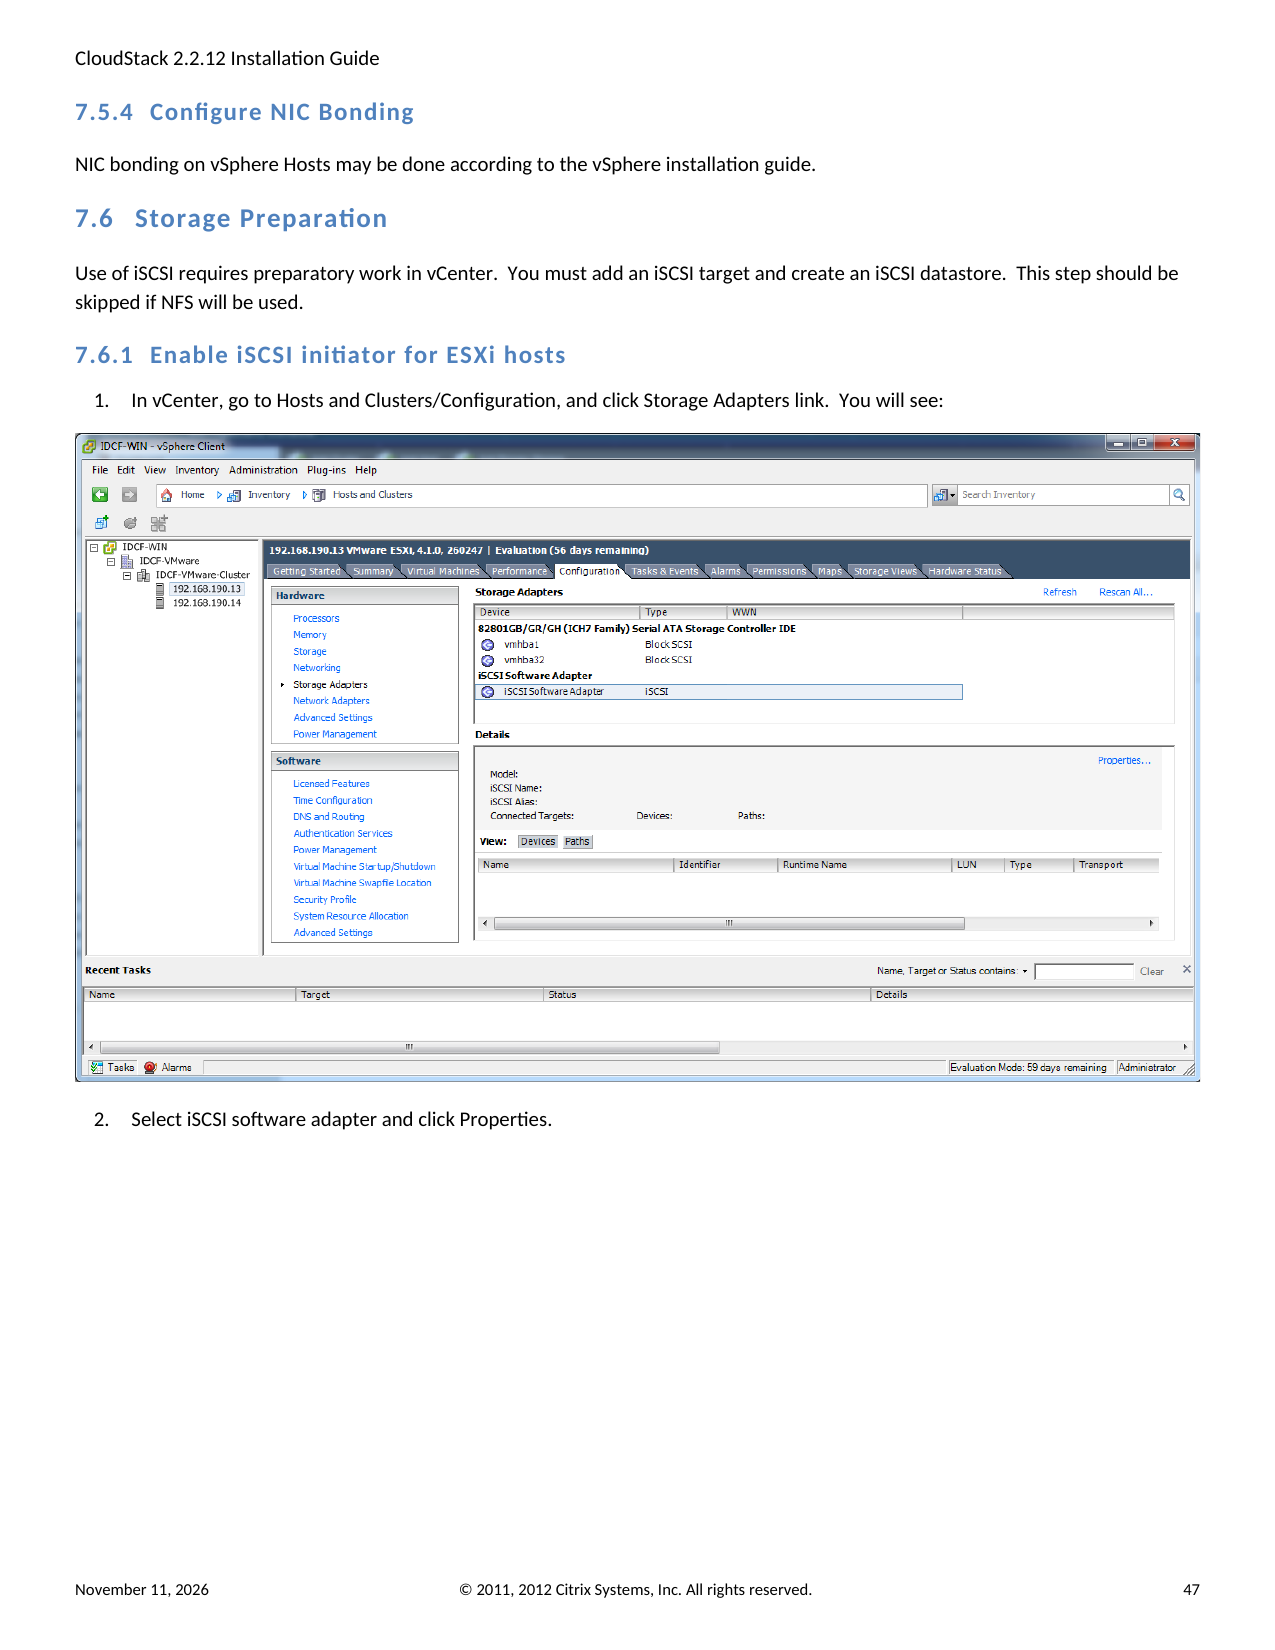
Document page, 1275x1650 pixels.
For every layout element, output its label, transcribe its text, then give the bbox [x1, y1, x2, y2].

subtitle Enable iSCSI initiator for ESXi hosts [75, 339, 1200, 370]
list In vCenter, go to Hosts and Clusters/Configuration, and click Storage Adapters link. You will see: [94, 387, 1200, 412]
subtitle Configure NIC Bonding [75, 96, 1200, 126]
text Use of iSCSI requires preparatory work in vCenter. You must add an iSCSI target and create an iSCSI datastore. This step should be skipped if NFS will be used. [75, 260, 1200, 315]
subtitle Storage Preparation [75, 202, 1200, 235]
text NIC bonding on vSphere Hosts may be done according to the vSphere installation guide. [75, 152, 1200, 177]
picture [75, 433, 1200, 1082]
list Select iSCSI software adapter and click Properties. [94, 1107, 1200, 1132]
